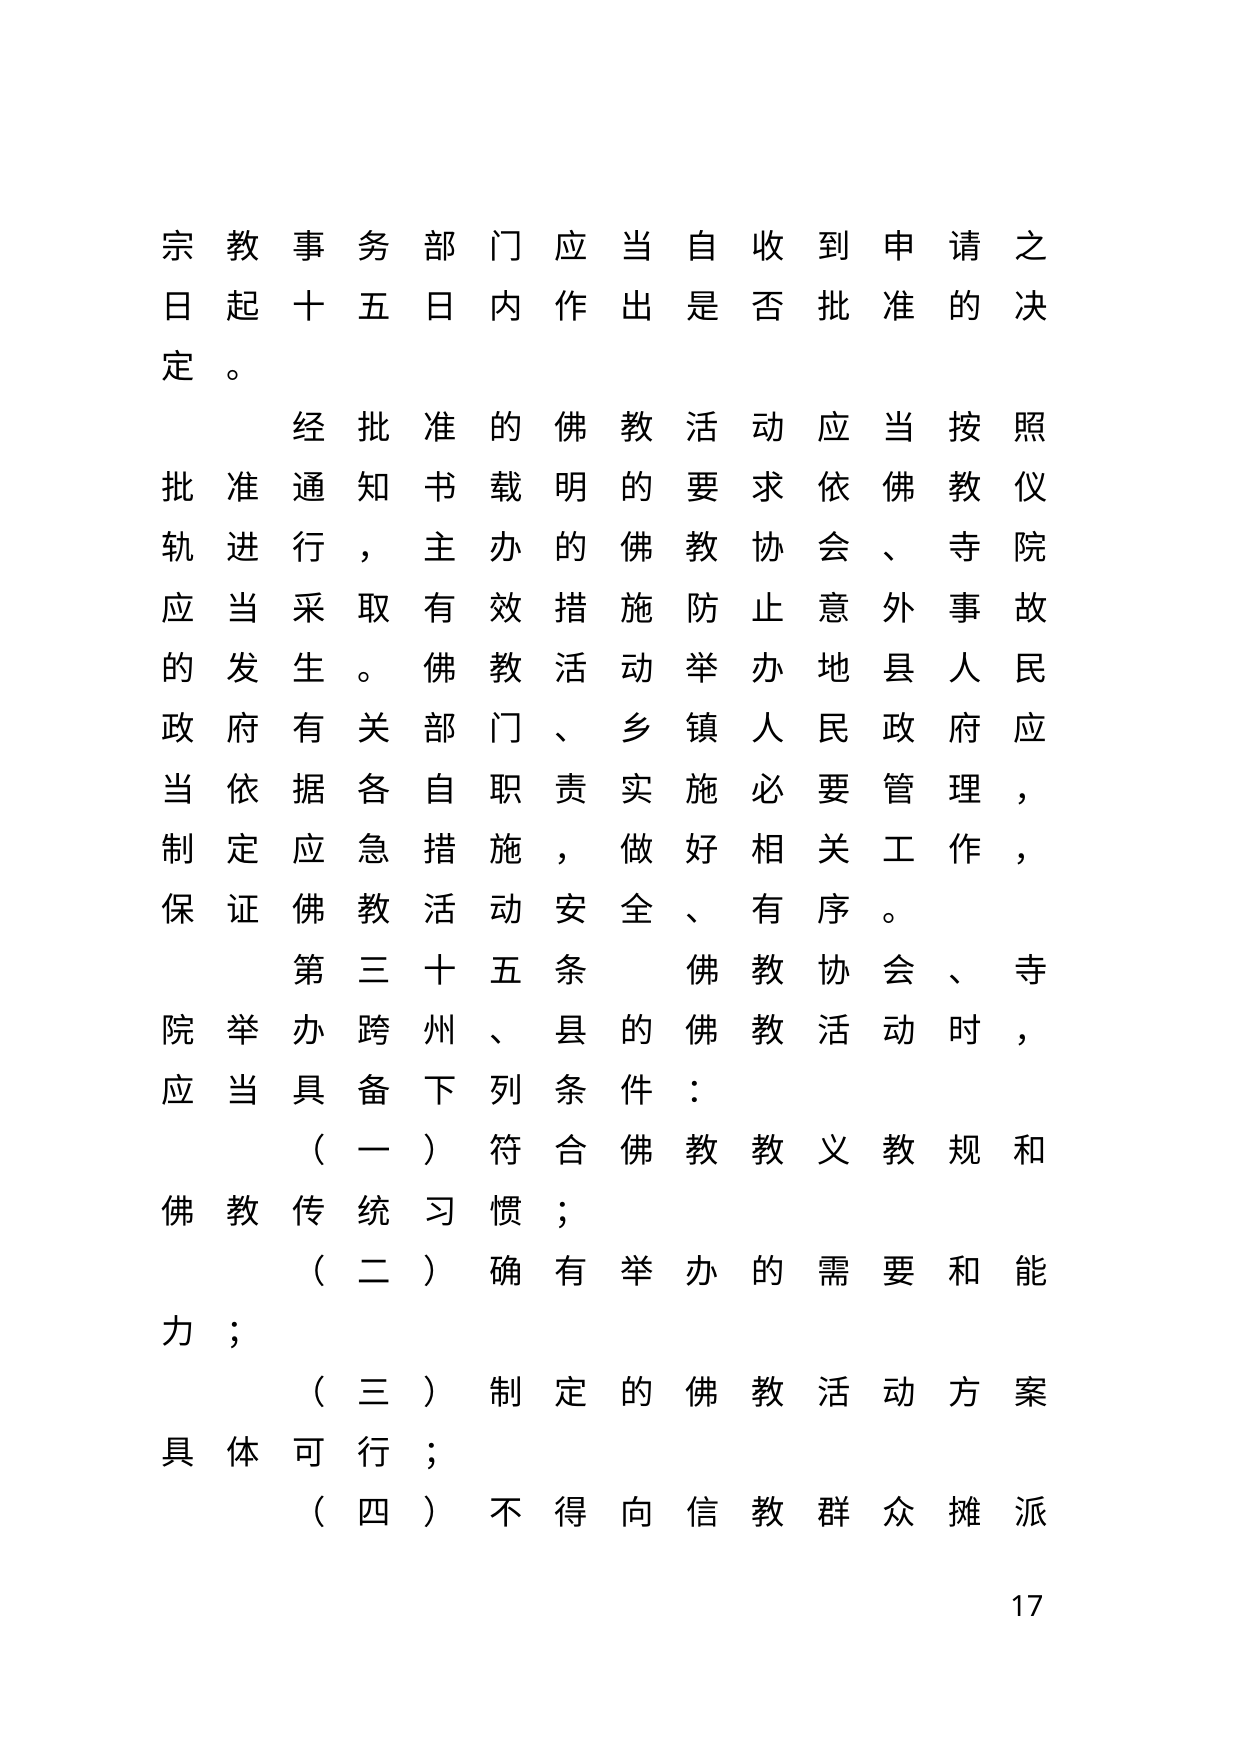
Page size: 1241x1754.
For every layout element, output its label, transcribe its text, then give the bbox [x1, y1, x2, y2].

text （三）制定的佛教活动方案具体可行； [161, 1359, 1079, 1480]
text 经批准的佛教活动应当按照批准通知书载明的要求依佛教仪轨进行，主办的佛教协会、寺院应当采取有效措施防止意外事故的发生。佛教活动举办地县人民政府有关部门、乡镇人民政府应当依据各自职责实施必要管理，制定应急措施，做好相关工作，保证佛教活动安全、有序。 [161, 394, 1079, 937]
text 第三十五条 佛教协会、寺院举办跨州、县的佛教活动时，应当具备下列条件： [161, 937, 1079, 1118]
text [161, 213, 1079, 394]
text （二）确有举办的需要和能力； [161, 1239, 1079, 1359]
text （一）符合佛教教义教规和佛教传统习惯； [161, 1118, 1079, 1239]
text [161, 1480, 1079, 1540]
